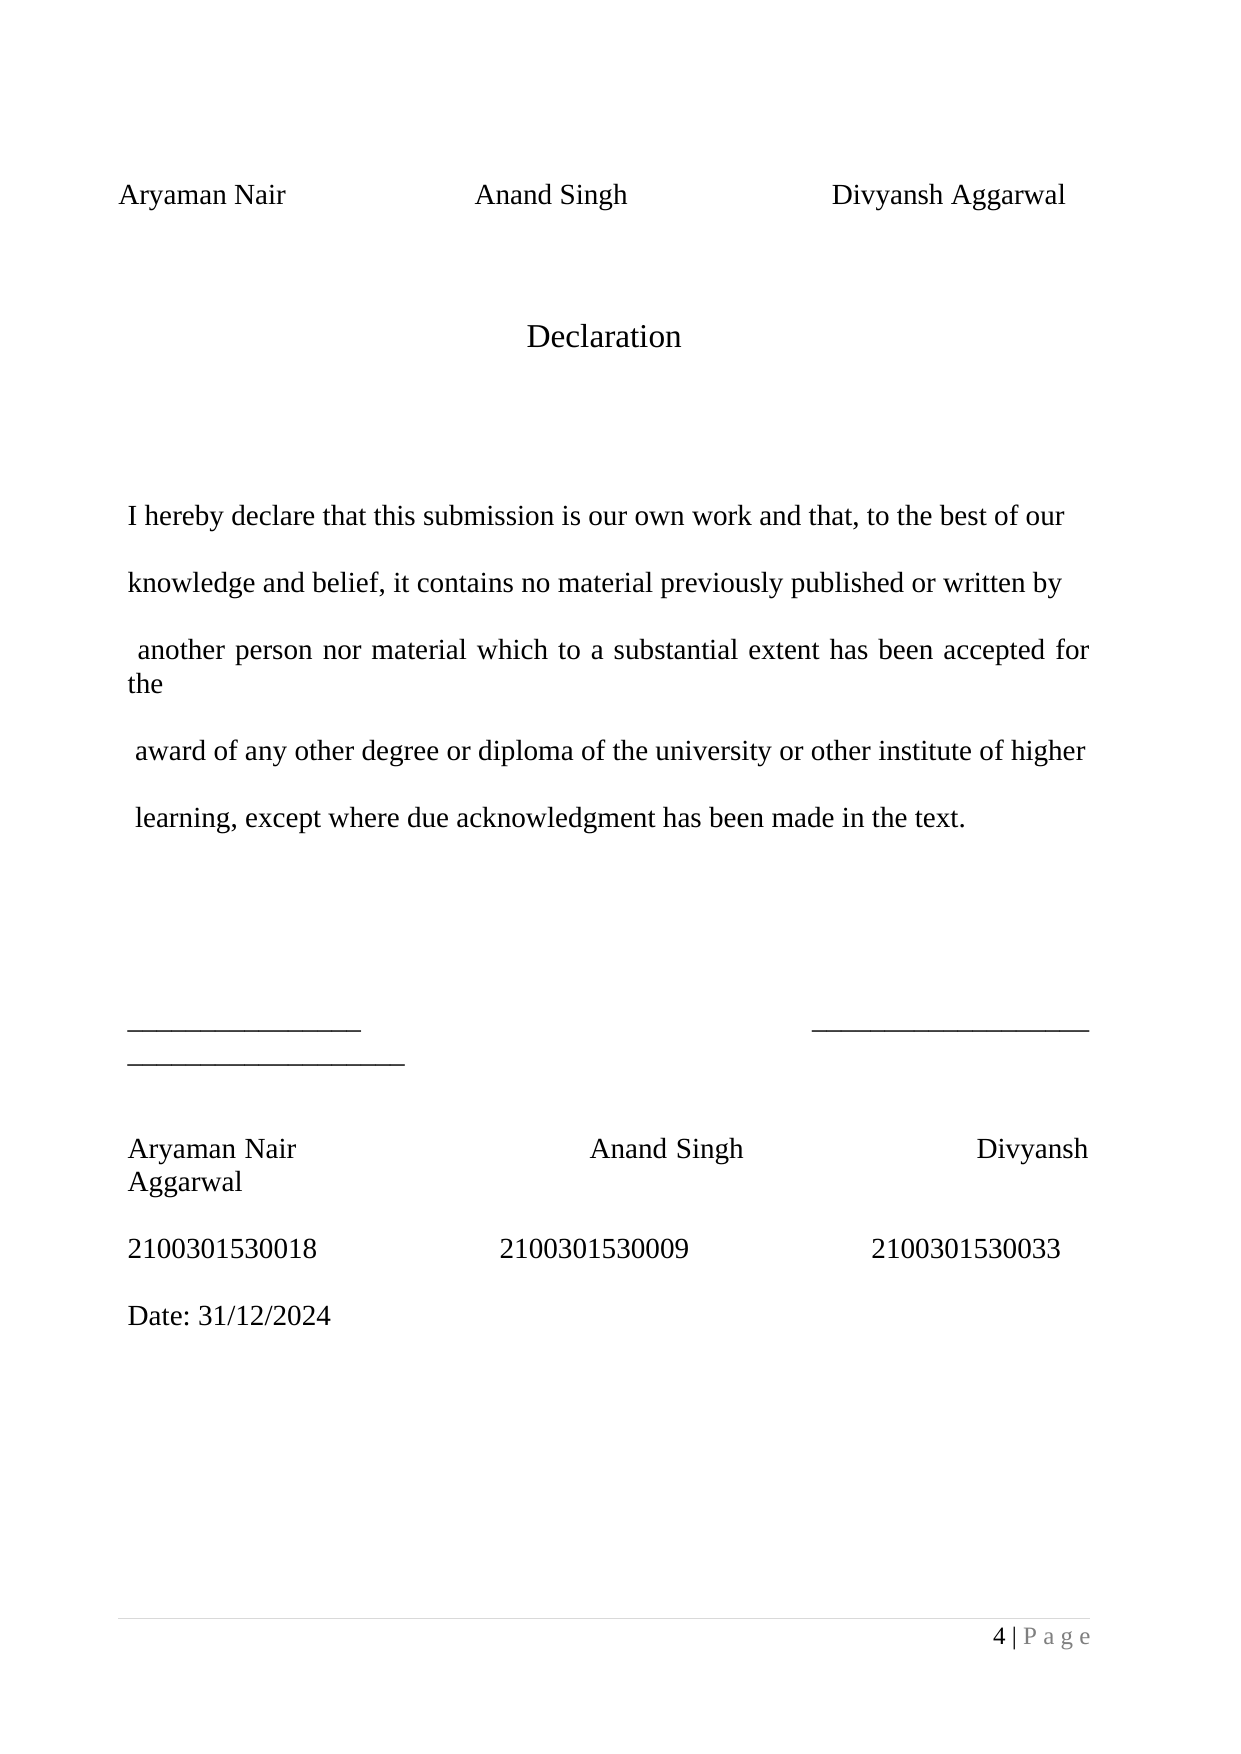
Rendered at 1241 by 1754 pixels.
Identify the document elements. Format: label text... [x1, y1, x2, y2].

text knowledge and belief, it contains no material previously published or written by [127, 565, 1090, 599]
text Date: 31/12/2024 [127, 1298, 1090, 1332]
text Aryaman Nair Anand Singh Divyansh Aggarwal [127, 1131, 1090, 1198]
text Declaration [118, 316, 1090, 354]
text another person nor material which to a substantial extent has been accepted for the [127, 632, 1090, 699]
text 2100301530018 2100301530009 2100301530033 [127, 1231, 1090, 1265]
text ________________ ___________________ ___________________ [127, 1001, 1090, 1068]
text I hereby declare that this submission is our own work and that, to the best of our [127, 498, 1090, 532]
text learning, except where due acknowledgment has been made in the text. [127, 800, 1090, 834]
text award of any other degree or diploma of the university or other institute of higher [127, 733, 1090, 767]
text Aryaman Nair Anand Singh Divyansh Aggarwal [118, 177, 1090, 211]
